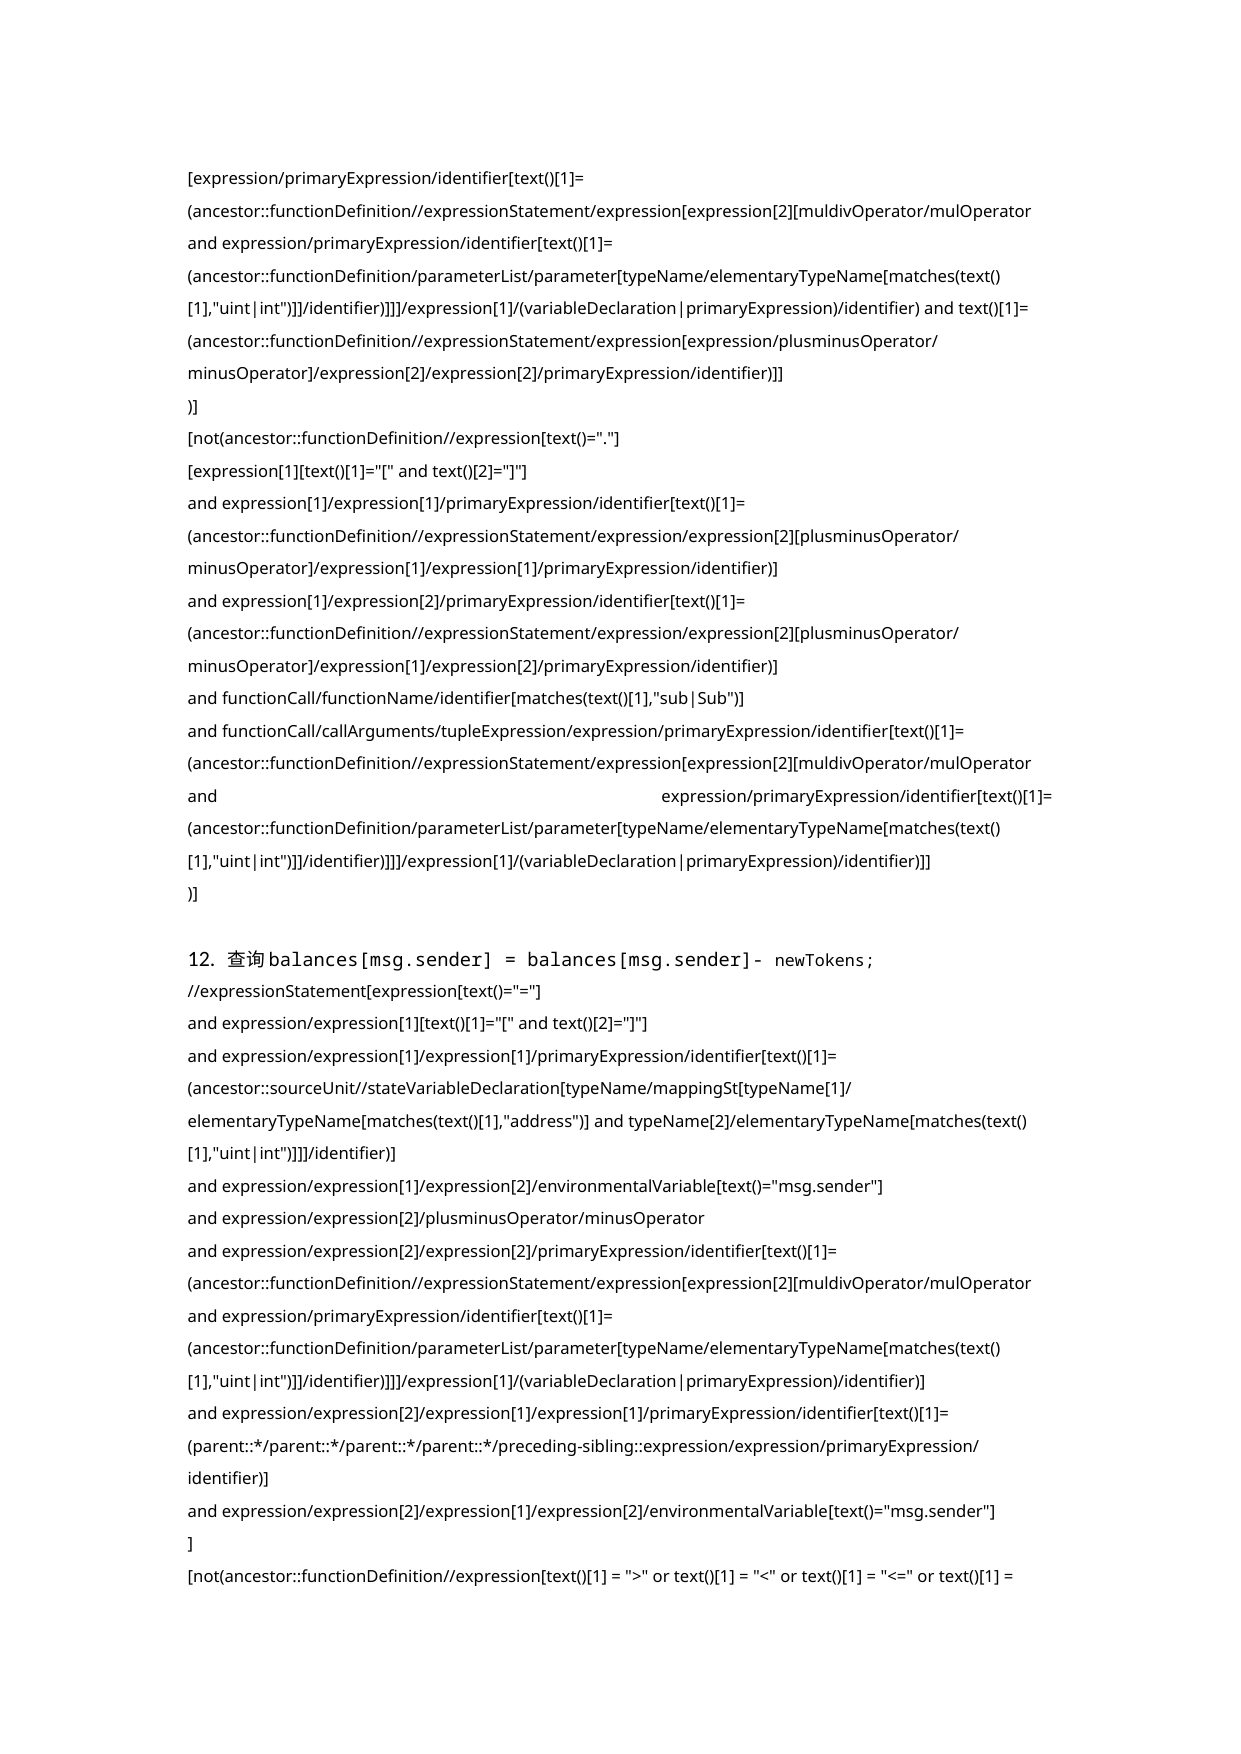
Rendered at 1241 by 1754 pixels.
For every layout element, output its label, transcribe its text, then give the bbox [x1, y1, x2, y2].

text )] [187, 877, 1053, 909]
text ] [187, 1527, 1053, 1559]
text and expression/expression[1]/expression[2]/environmentalVariable[text()="msg.sender"] [187, 1169, 1053, 1202]
text (ancestor::functionDefinition//expressionStatement/expression/expression[2][plusminusOperator/minusOperator]/expression[1]/expression[2]/primaryExpression/identifier)] [187, 617, 1053, 682]
text and functionCall/functionName/identifier[matches(text()[1],"sub|Sub")] [187, 682, 1053, 714]
text (ancestor::functionDefinition//expressionStatement/expression[expression[2][muldivOperator/mulOperator and expression/primaryExpression/identifier[text()[1]= (ancestor::functionDefinition/parameterList/parameter[typeName/elementaryTypeName[matches(text()[1],"uint|int")]]/identifier)]]]/expression[1]/(variableDeclaration|primaryExpression)/identifier)]] [187, 747, 1053, 877]
text //expressionStatement[expression[text()="="] [187, 974, 1053, 1007]
text and expression/expression[2]/expression[2]/primaryExpression/identifier[text()[1]= (ancestor::functionDefinition//expressionStatement/expression[expression[2][muldivOperator/mulOperator and expression/primaryExpression/identifier[text()[1]= (ancestor::functionDefinition/parameterList/parameter[typeName/elementaryTypeName[matches(text()[1],"uint|int")]]/identifier)]]]/expression[1]/(variableDeclaration|primaryExpression)/identifier)] [187, 1234, 1053, 1397]
text and expression/expression[1]/expression[1]/primaryExpression/identifier[text()[1]= [187, 1039, 1053, 1072]
text [expression/primaryExpression/identifier[text()[1]= (ancestor::functionDefinition//expressionStatement/expression[expression[2][muldivOperator/mulOperator and expression/primaryExpression/identifier[text()[1]= (ancestor::functionDefinition/parameterList/parameter[typeName/elementaryTypeName[matches(text()[1],"uint|int")]]/identifier)]]]/expression[1]/(variableDeclaration|primaryExpression)/identifier) and text()[1]= [187, 162, 1053, 324]
text (parent::*/parent::*/parent::*/parent::*/preceding-sibling::expression/expression/primaryExpression/identifier)] [187, 1429, 1053, 1494]
text and functionCall/callArguments/tupleExpression/expression/primaryExpression/identifier[text()[1]= [187, 714, 1053, 747]
text and expression[1]/expression[1]/primaryExpression/identifier[text()[1]= [187, 487, 1053, 519]
text 12. 查询balances[msg.sender] = balances[msg.sender]- newTokens; [187, 942, 1053, 974]
text and expression/expression[2]/plusminusOperator/minusOperator [187, 1202, 1053, 1234]
text (ancestor::functionDefinition//expressionStatement/expression[expression/plusminusOperator/minusOperator]/expression[2]/expression[2]/primaryExpression/identifier)]] [187, 324, 1053, 389]
text (ancestor::sourceUnit//stateVariableDeclaration[typeName/mappingSt[typeName[1]/elementaryTypeName[matches(text()[1],"address")] and typeName[2]/elementaryTypeName[matches(text()[1],"uint|int")]]]/identifier)] [187, 1072, 1053, 1169]
text and expression[1]/expression[2]/primaryExpression/identifier[text()[1]= [187, 584, 1053, 617]
text (ancestor::functionDefinition//expressionStatement/expression/expression[2][plusminusOperator/minusOperator]/expression[1]/expression[1]/primaryExpression/identifier)] [187, 519, 1053, 584]
text and expression/expression[2]/expression[1]/expression[2]/environmentalVariable[text()="msg.sender"] [187, 1494, 1053, 1527]
text [expression[1][text()[1]="[" and text()[2]="]"] [187, 454, 1053, 487]
text and expression/expression[2]/expression[1]/expression[1]/primaryExpression/identifier[text()[1]= [187, 1397, 1053, 1429]
text )] [187, 389, 1053, 422]
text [187, 1559, 1053, 1592]
text and expression/expression[1][text()[1]="[" and text()[2]="]"] [187, 1007, 1053, 1039]
text [not(ancestor::functionDefinition//expression[text()="."] [187, 422, 1053, 454]
